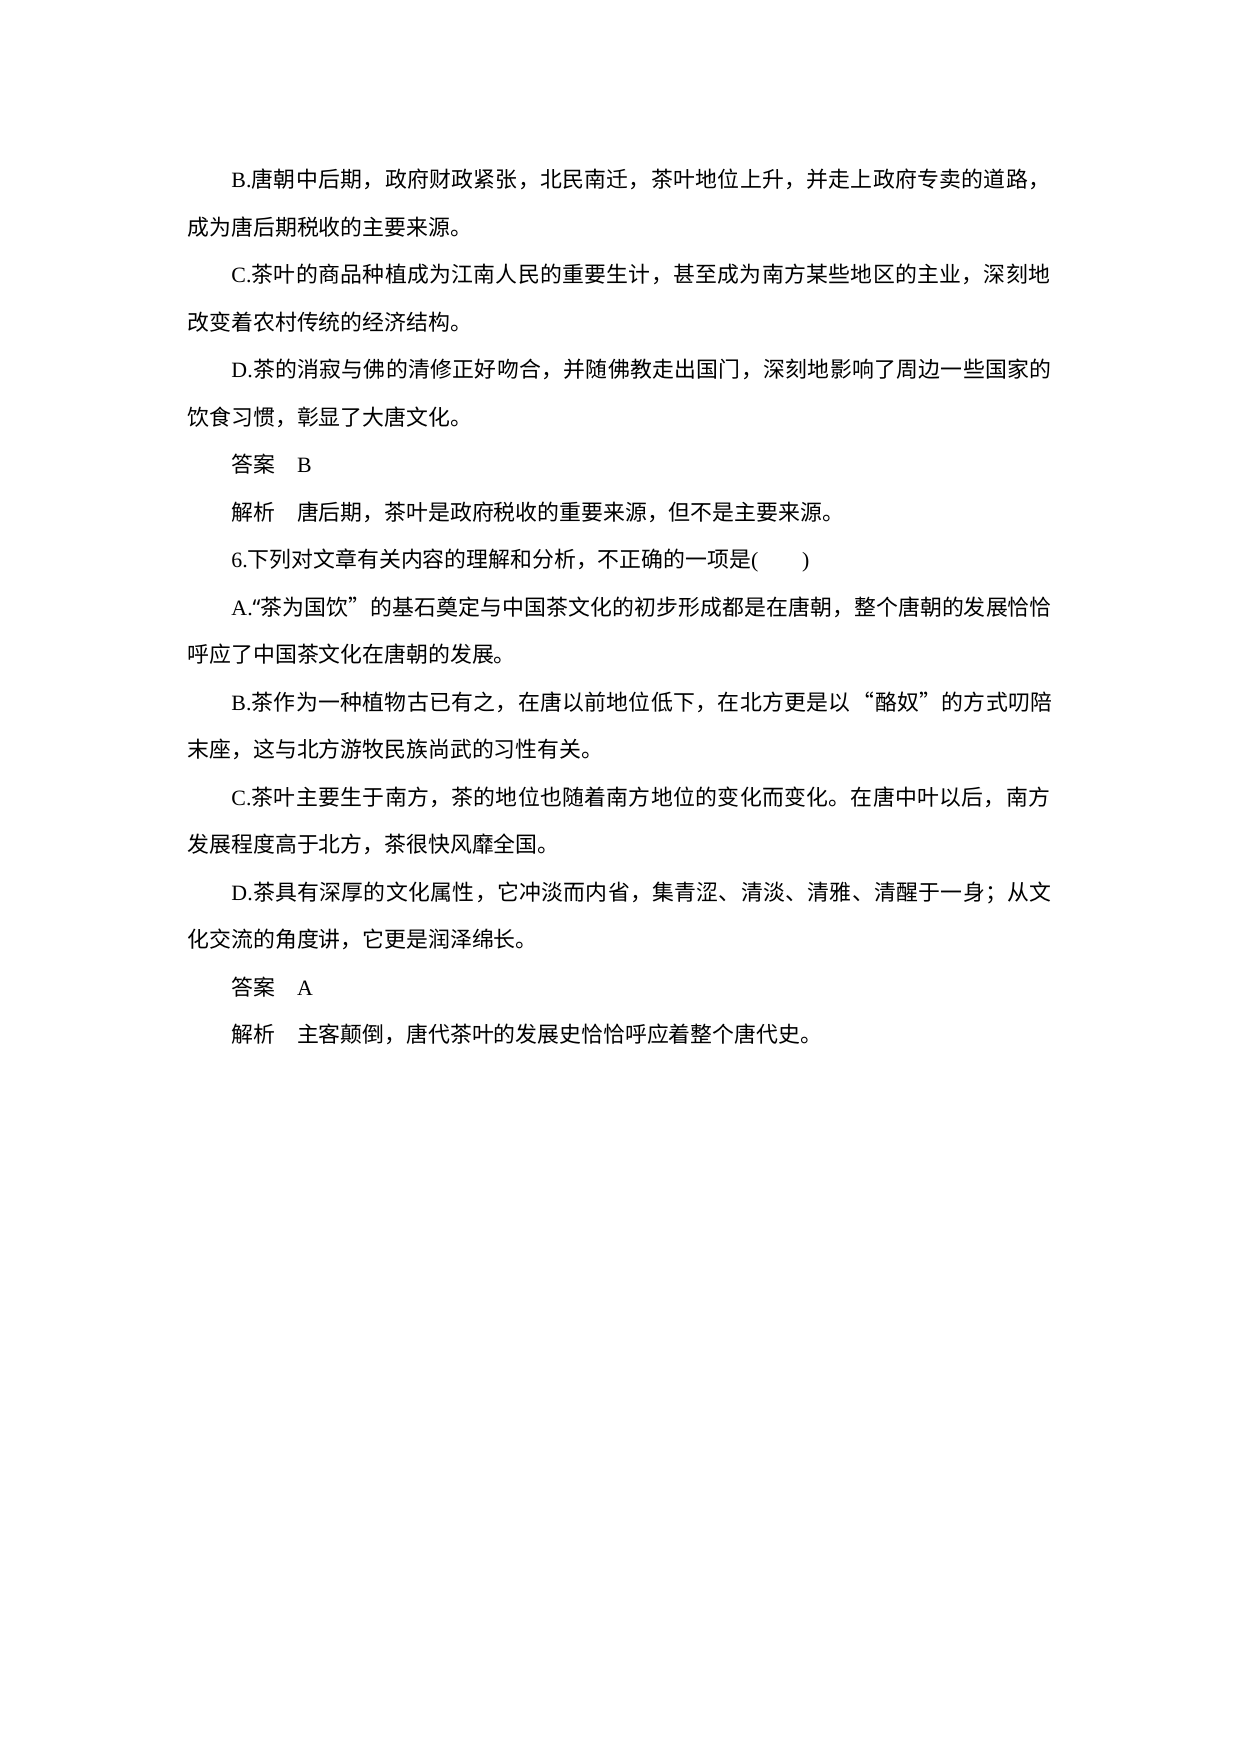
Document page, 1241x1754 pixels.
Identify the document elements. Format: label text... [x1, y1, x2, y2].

text 6.下列对文章有关内容的理解和分析，不正确的一项是( ) [187, 542, 1053, 574]
text C.茶叶的商品种植成为江南人民的重要生计，甚至成为南方某些地区的主业，深刻地改变着农村传统的经济结构。 [187, 257, 1053, 336]
text A.“茶为国饮”的基石奠定与中国茶文化的初步形成都是在唐朝，整个唐朝的发展恰恰呼应了中国茶文化在唐朝的发展。 [187, 589, 1053, 669]
text 解析 主客颠倒，唐代茶叶的发展史恰恰呼应着整个唐代史。 [187, 1017, 1053, 1049]
text 解析 唐后期，茶叶是政府税收的重要来源，但不是主要来源。 [187, 494, 1053, 526]
text B.茶作为一种植物古已有之，在唐以前地位低下，在北方更是以“酪奴”的方式叨陪末座，这与北方游牧民族尚武的习性有关。 [187, 684, 1053, 764]
text D.茶具有深厚的文化属性，它冲淡而内省，集青涩、清淡、清雅、清醒于一身；从文化交流的角度讲，它更是润泽绵长。 [187, 874, 1053, 954]
text D.茶的消寂与佛的清修正好吻合，并随佛教走出国门，深刻地影响了周边一些国家的饮食习惯，彰显了大唐文化。 [187, 352, 1053, 431]
text B.唐朝中后期，政府财政紧张，北民南迁，茶叶地位上升，并走上政府专卖的道路，成为唐后期税收的主要来源。 [187, 162, 1053, 241]
text 答案 B [187, 447, 1053, 479]
text C.茶叶主要生于南方，茶的地位也随着南方地位的变化而变化。在唐中叶以后，南方发展程度高于北方，茶很快风靡全国。 [187, 779, 1053, 859]
text 答案 A [187, 969, 1053, 1001]
